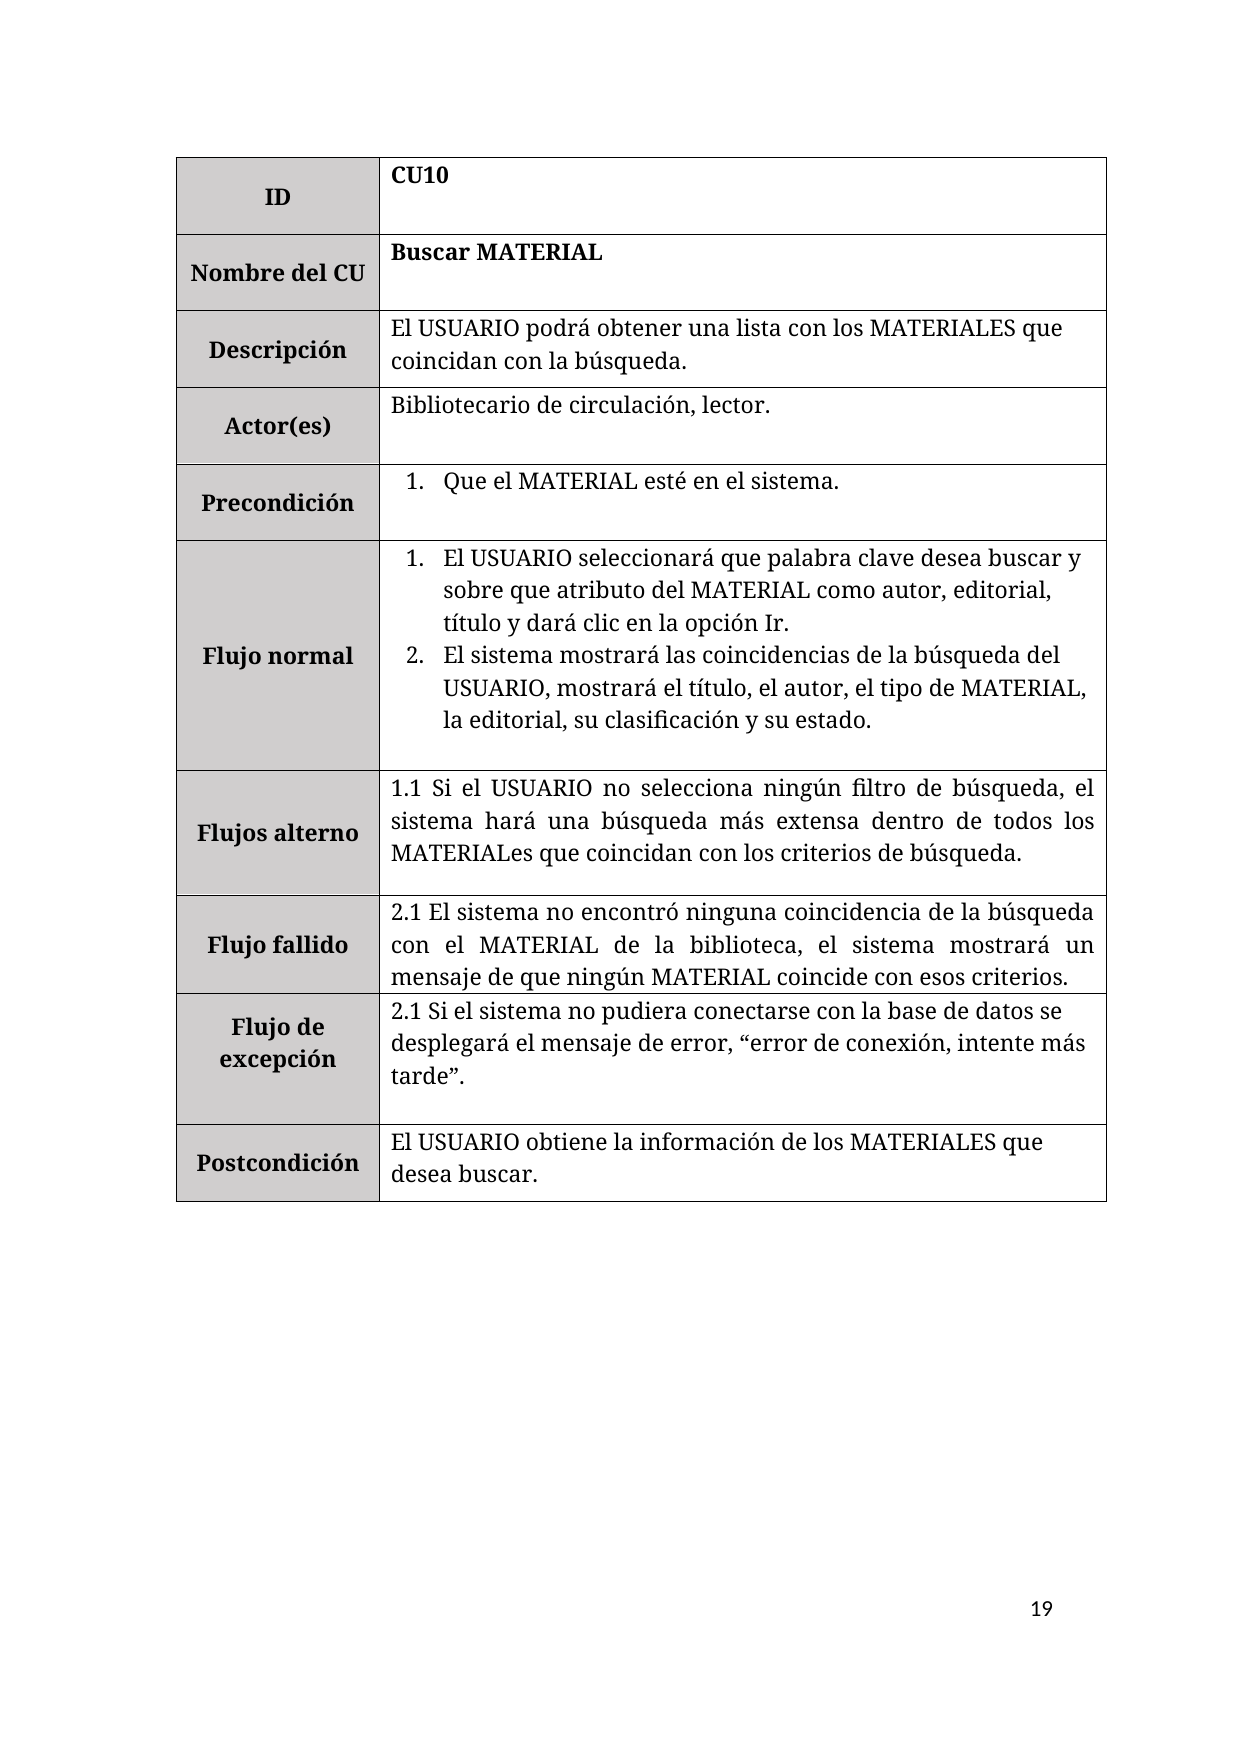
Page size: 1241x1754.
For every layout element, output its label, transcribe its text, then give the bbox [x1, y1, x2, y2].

table_header ID [177, 158, 379, 234]
table_cell 1.1 Si el USUARIO no selecciona ningún filtro de búsqueda, el sistema hará una búsqueda más extensa dentro de todos los MATERIALes que coincidan con los criterios de búsqueda. [380, 771, 1106, 894]
table_cell Que el MATERIAL esté en el sistema. [380, 465, 1106, 540]
table_cell Descripción [177, 311, 379, 387]
table_cell Buscar MATERIAL [380, 235, 1106, 310]
table_cell Flujo normal [177, 541, 379, 770]
table_cell El USUARIO obtiene la información de los MATERIALES que desea buscar. [380, 1125, 1106, 1201]
table_cell Flujo fallido [177, 896, 379, 993]
table_cell 2.1 El sistema no encontró ninguna coincidencia de la búsqueda con el MATERIAL de la biblioteca, el sistema mostrará un mensaje de que ningún MATERIAL coincide con esos criterios. [380, 896, 1106, 993]
table_cell Bibliotecario de circulación, lector. [380, 388, 1106, 463]
table_cell El USUARIO podrá obtener una lista con los MATERIALES que coincidan con la búsqueda. [380, 311, 1106, 387]
table_cell Precondición [177, 465, 379, 540]
table_cell Nombre del CU [177, 235, 379, 310]
table_cell 2.1 Si el sistema no pudiera conectarse con la base de datos se desplegará el mensaje de error, “error de conexión, intente más tarde”. [380, 994, 1106, 1124]
table_cell Flujo de excepción [177, 994, 379, 1124]
table_cell Postcondición [177, 1125, 379, 1201]
table_cell Flujos alterno [177, 771, 379, 894]
table_header CU10 [380, 158, 1106, 234]
table_cell Actor(es) [177, 388, 379, 463]
table_cell El USUARIO seleccionará que palabra clave desea buscar y sobre que atributo del MATERIAL como autor, editorial, título y dará clic en la opción Ir. El sistema mostrará las coincidencias de la búsqueda del USUARIO, mostrará el título, el autor, el tipo de MATERIAL, la editorial, su clasificación y su estado. [380, 541, 1106, 770]
